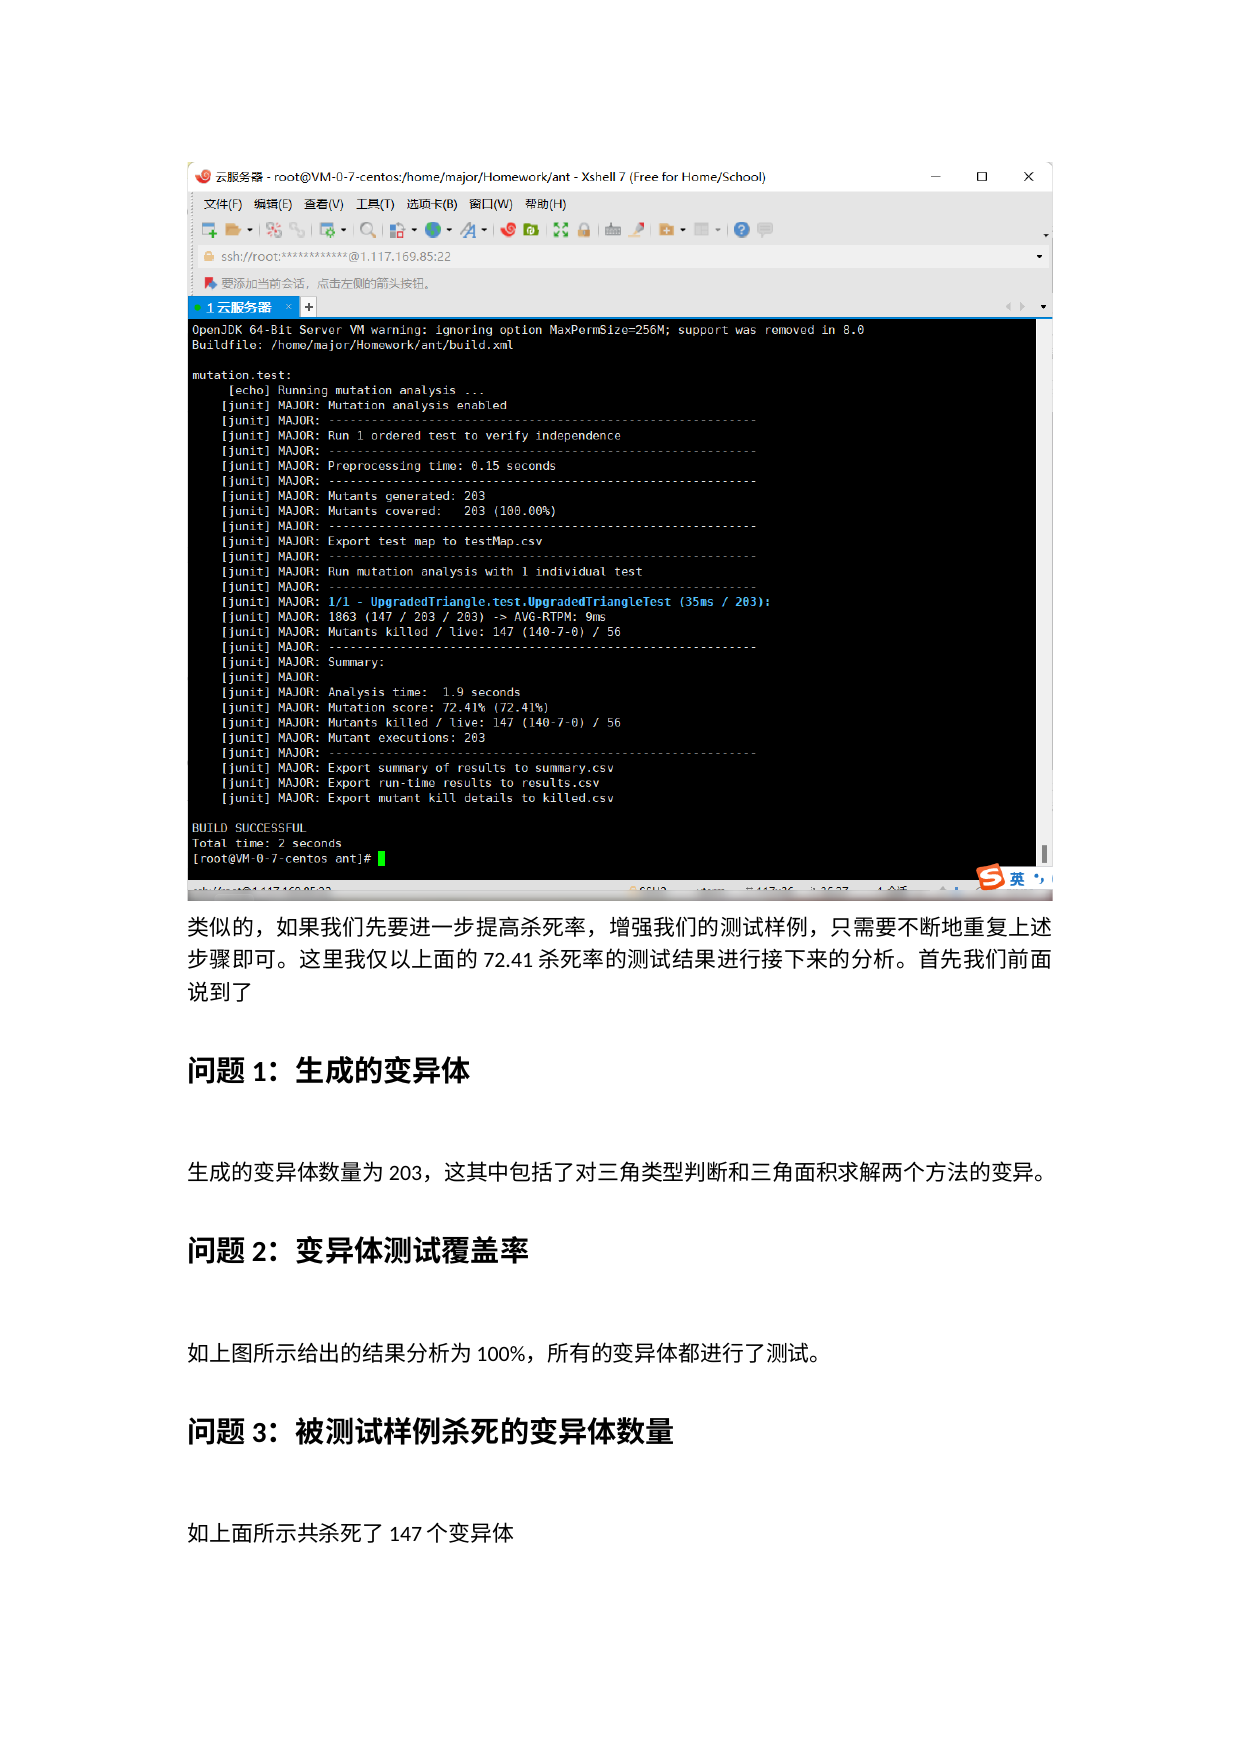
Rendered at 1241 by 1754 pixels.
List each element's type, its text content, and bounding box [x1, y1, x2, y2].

text 生成的变异体数量为203，这其中包括了对三角类型判断和三角面积求解两个方法的变异。 [187, 1155, 1053, 1187]
text 如上面所示共杀死了147个变异体 [187, 1516, 1053, 1548]
subtitle 问题3：被测试样例杀死的变异体数量 [187, 1397, 1053, 1462]
subtitle 问题2：变异体测试覆盖率 [187, 1217, 1053, 1282]
subtitle 问题1：生成的变异体 [187, 1036, 1053, 1101]
picture [187, 162, 1053, 901]
text 如上图所示给出的结果分析为100%，所有的变异体都进行了测试。 [187, 1336, 1053, 1368]
text 类似的，如果我们先要进一步提高杀死率，增强我们的测试样例，只需要不断地重复上述步骤即可。这里我仅以上面的72.41杀死率的测试结果进行接下来的分析。首先我们前面说到了 [187, 909, 1053, 1007]
